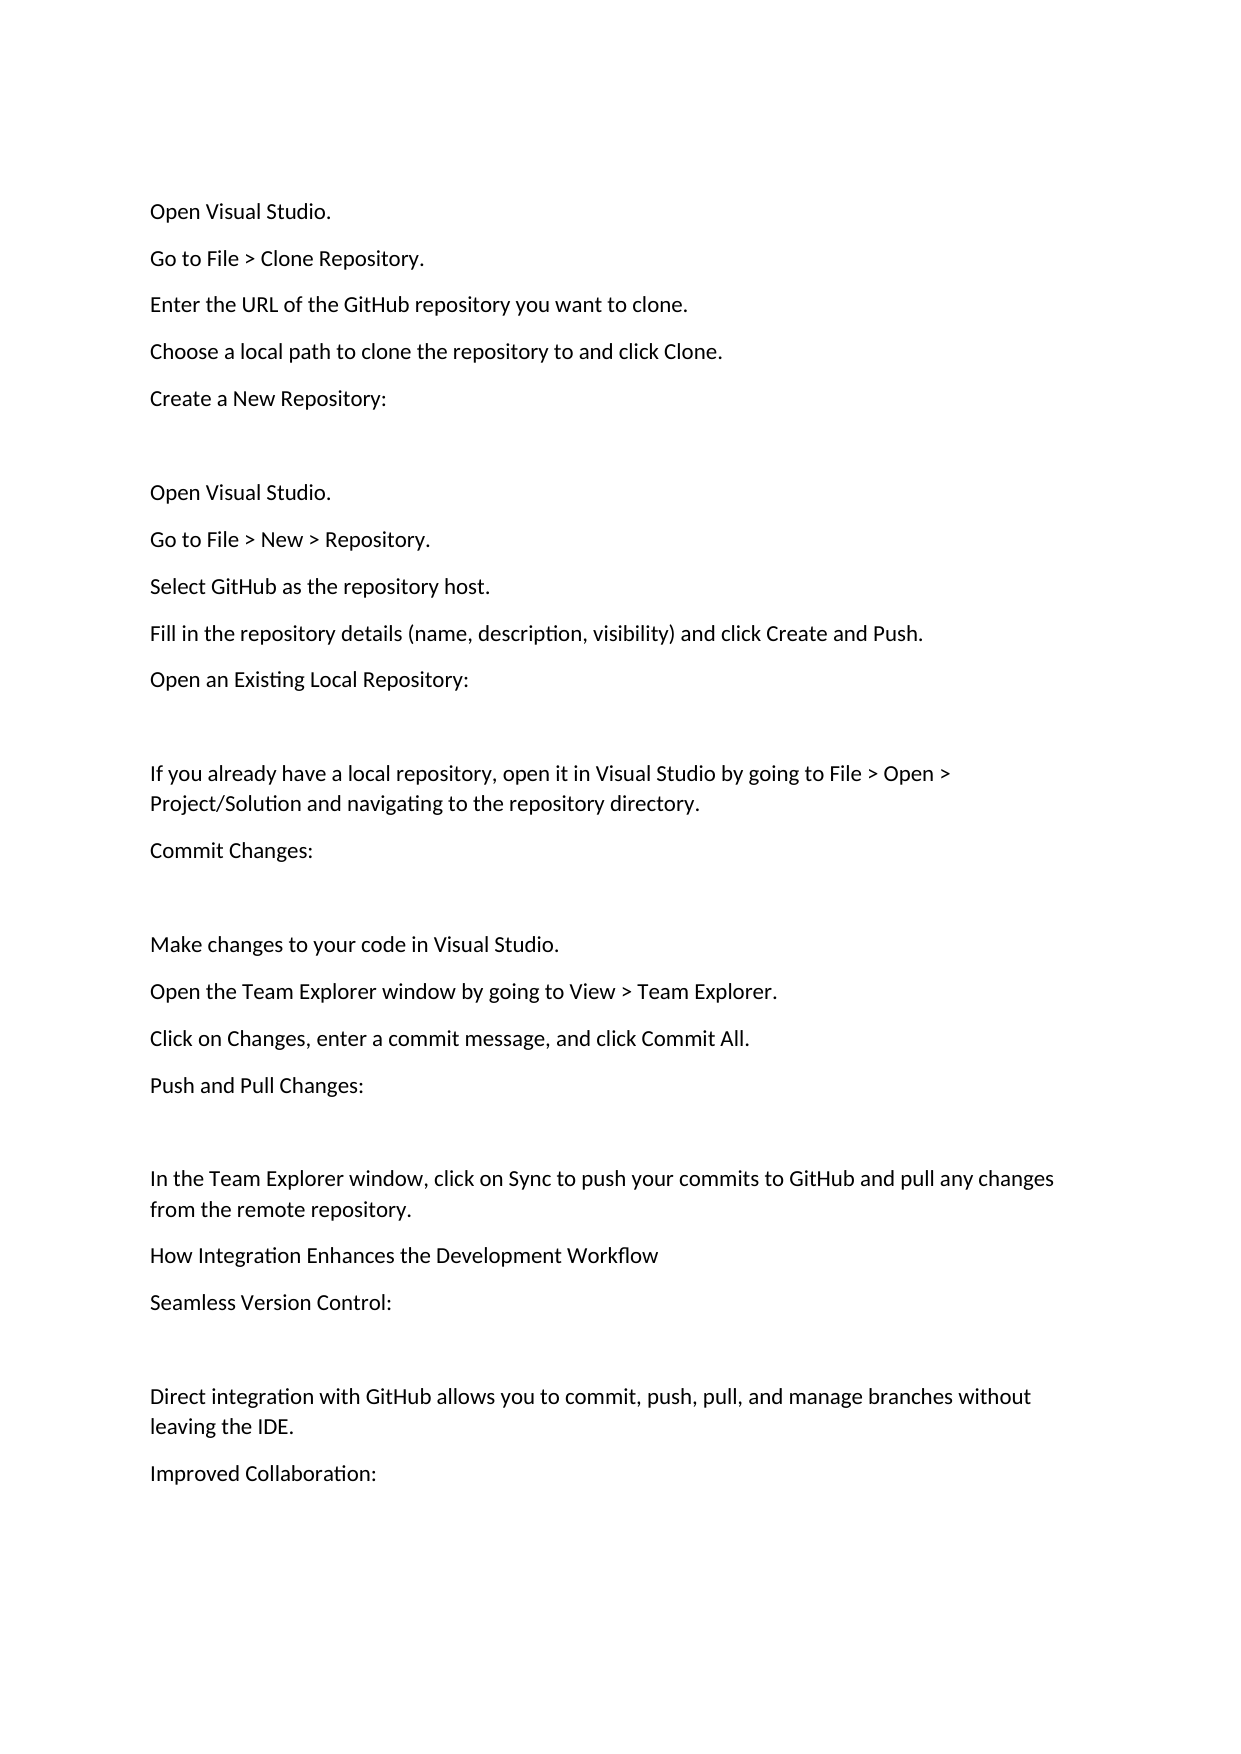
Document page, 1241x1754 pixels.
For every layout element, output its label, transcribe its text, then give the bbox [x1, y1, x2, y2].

text Improved Collaboration: [150, 1459, 1090, 1487]
text How Integration Enhances the Development Workflow [150, 1242, 1090, 1270]
text Select GitHub as the repository host. [150, 572, 1090, 600]
text Direct integration with GitHub allows you to commit, push, pull, and manage branches without leaving the IDE. [150, 1382, 1090, 1441]
text Seamless Version Control: [150, 1288, 1090, 1317]
text Open Visual Studio. [150, 197, 1090, 225]
text Go to File > Clone Repository. [150, 244, 1090, 272]
text Enter the URL of the GitHub repository you want to clone. [150, 291, 1090, 319]
text Commit Changes: [150, 836, 1090, 864]
text Open Visual Studio. [150, 478, 1090, 506]
text Make changes to your code in Visual Studio. [150, 930, 1090, 958]
text Push and Pull Changes: [150, 1071, 1090, 1099]
text Open an Existing Local Repository: [150, 666, 1090, 694]
text Click on Changes, enter a commit message, and click Commit All. [150, 1024, 1090, 1052]
text Create a New Repository: [150, 384, 1090, 412]
text If you already have a local repository, open it in Visual Studio by going to File > Open > Project/Solution and navigating to the repository directory. [150, 759, 1090, 818]
text Fill in the repository details (name, description, visibility) and click Create and Push. [150, 619, 1090, 647]
text In the Team Explorer window, click on Sync to push your commits to GitHub and pull any changes from the remote repository. [150, 1164, 1090, 1223]
text Choose a local path to clone the repository to and click Clone. [150, 337, 1090, 366]
text Go to File > New > Repository. [150, 525, 1090, 553]
text Open the Team Explorer window by going to View > Team Explorer. [150, 977, 1090, 1005]
